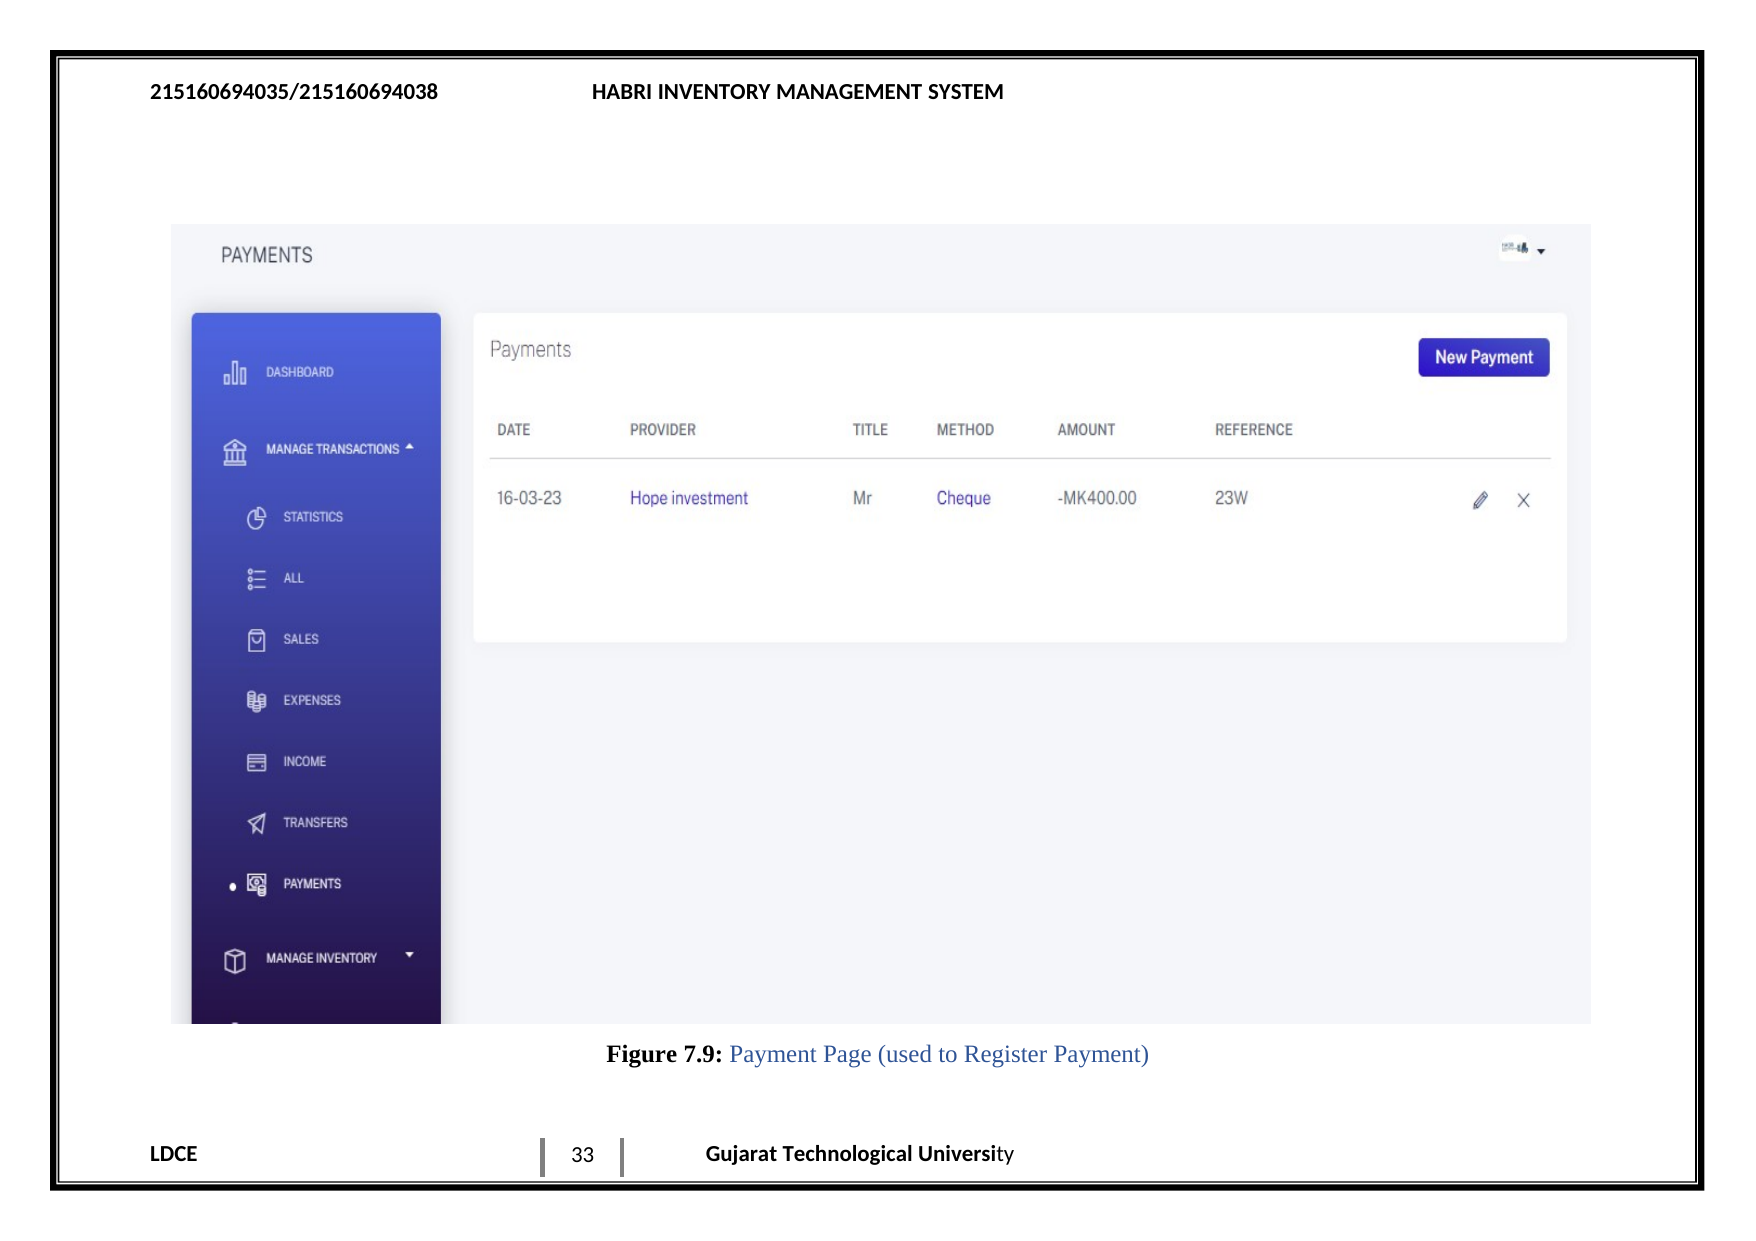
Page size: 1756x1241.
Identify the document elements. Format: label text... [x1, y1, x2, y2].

text Figure 7.9: Payment Page (used to Register Payment) [543, 1039, 1212, 1068]
picture [170, 224, 1591, 1024]
text LDCE 33 Gujarat Technological University [150, 1139, 1618, 1168]
